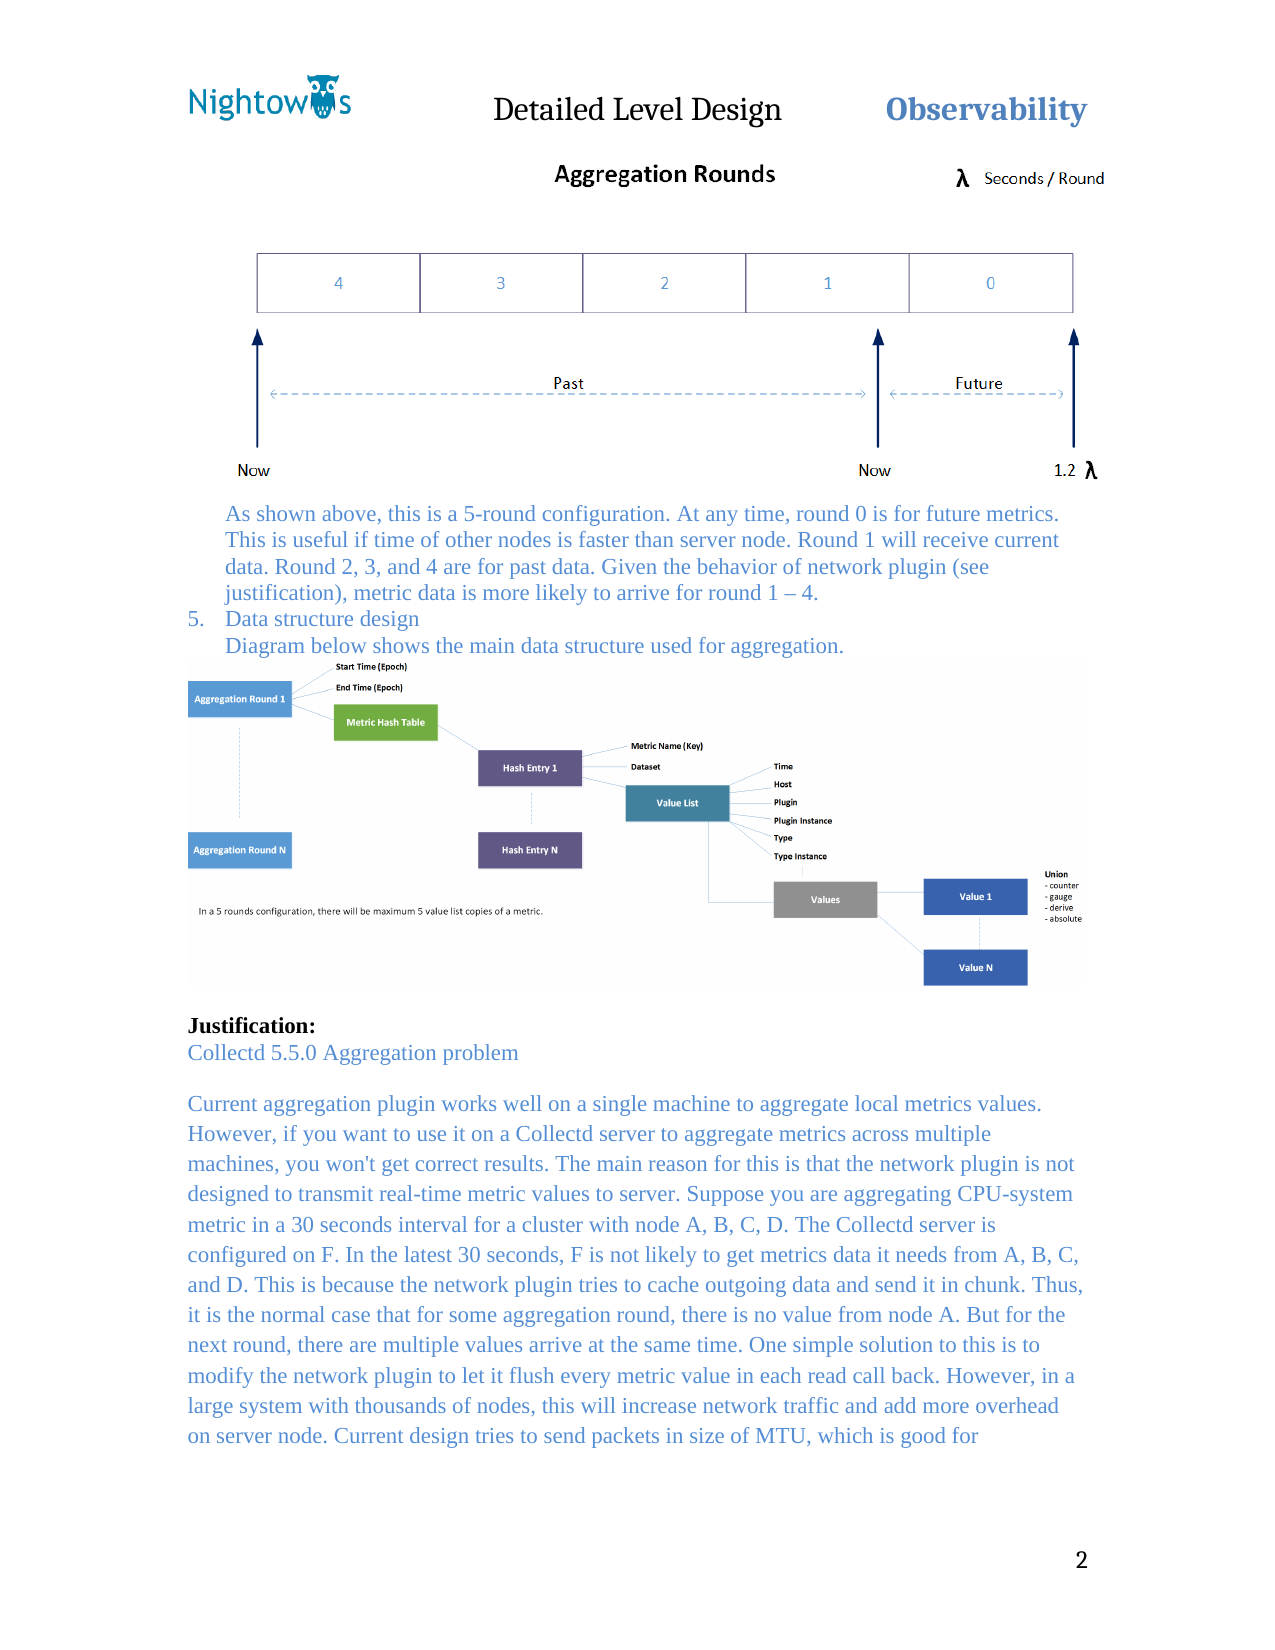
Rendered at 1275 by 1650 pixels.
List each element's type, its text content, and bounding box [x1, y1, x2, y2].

text Justification: [187, 1012, 1087, 1039]
picture [225, 150, 1124, 500]
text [187, 1090, 1087, 1448]
list Data structure design [187, 605, 1087, 632]
text Collectd 5.5.0 Aggregation problem [187, 1039, 1087, 1065]
picture [187, 75, 352, 121]
list Diagram below shows the main data structure used for aggregation. [225, 632, 1087, 658]
picture [187, 658, 1087, 986]
list As shown above, this is a 5-round configuration. At any time, round 0 is for future metrics. This is useful if time of other nodes is faster than server node. Round 1 will receive current data. Round 2, 3, and 4 are for past data. Given the behavior of network plugin (see justification), metric data is more likely to arrive for round 1 – 4. [225, 500, 1087, 605]
picture [223, 98, 229, 105]
